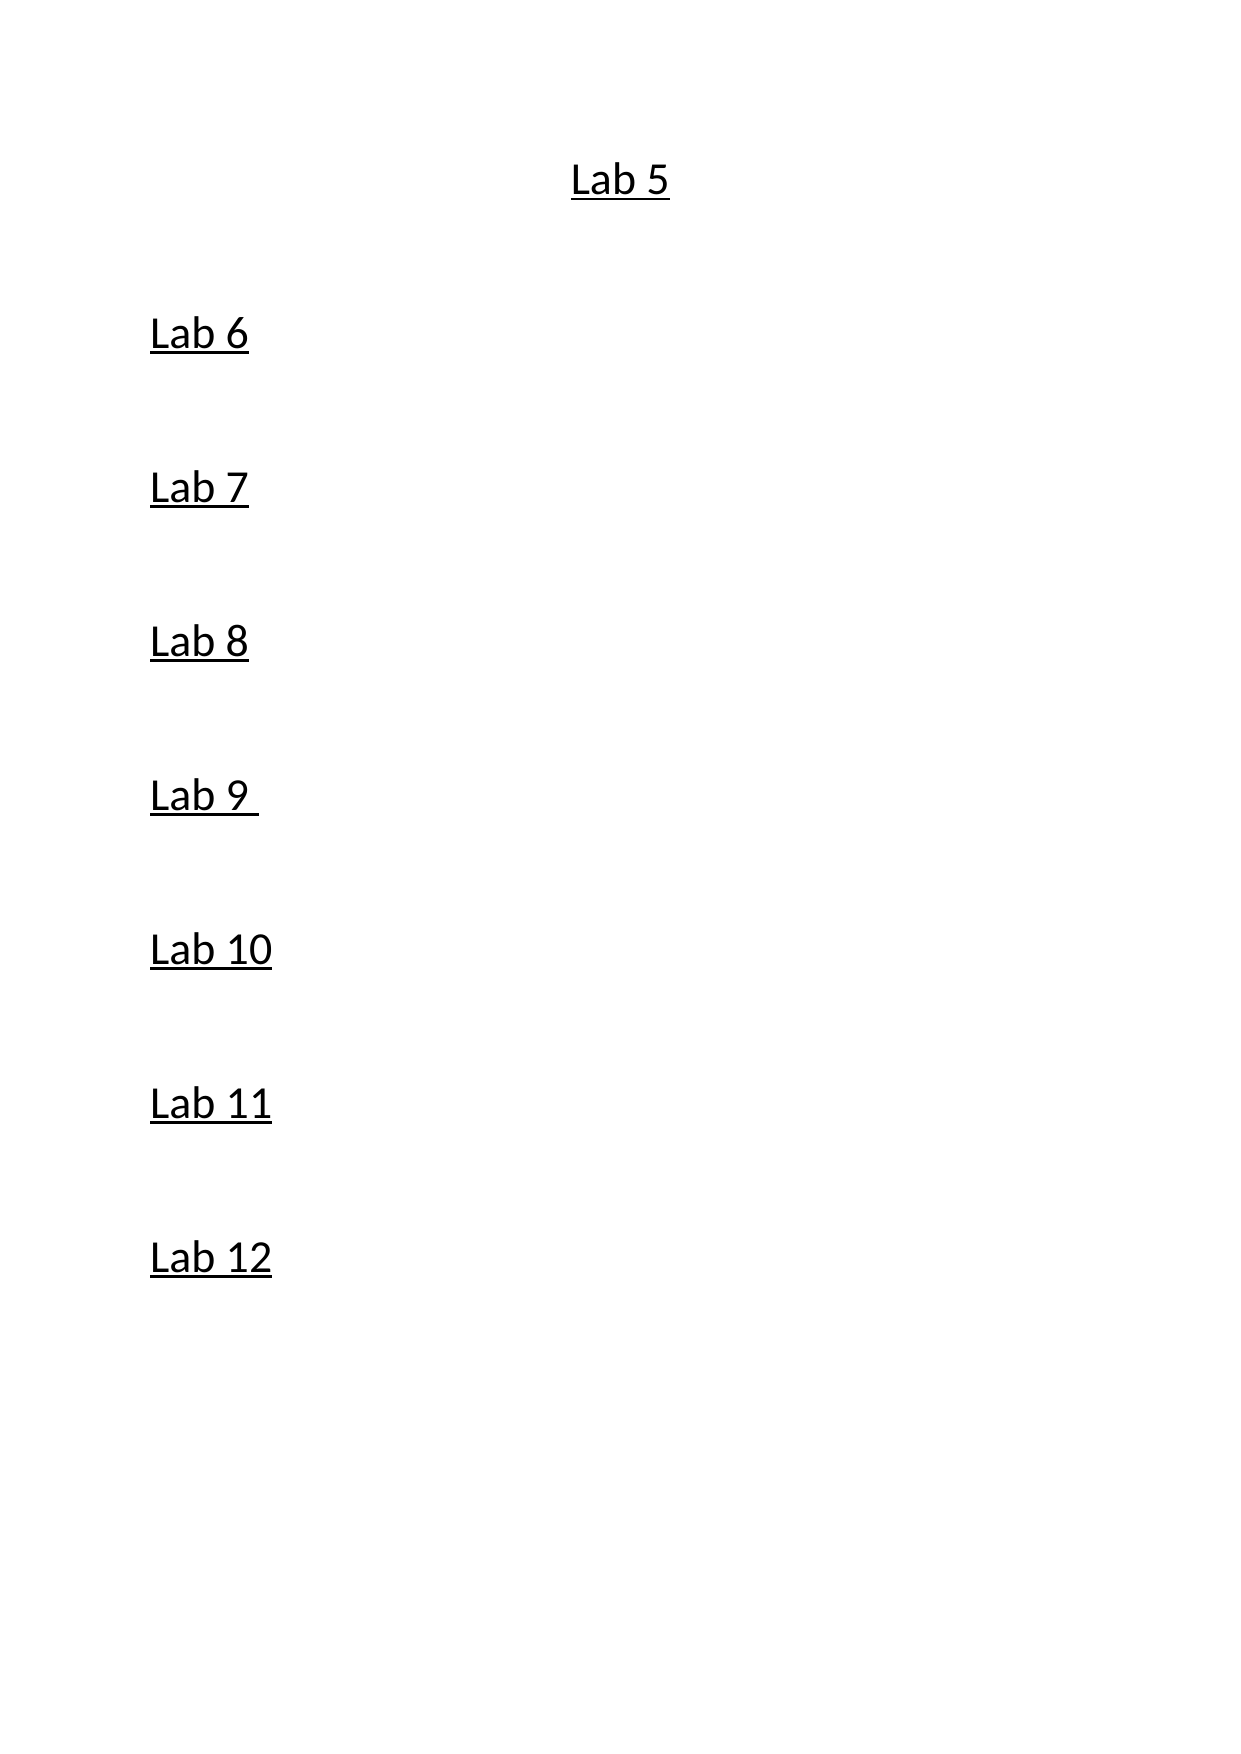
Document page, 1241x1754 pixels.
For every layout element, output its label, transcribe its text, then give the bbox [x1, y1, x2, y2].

text Lab 10 [150, 920, 1090, 976]
text Lab 9 [150, 766, 1090, 822]
text Lab 6 [150, 304, 1090, 360]
text Lab 12 [150, 1228, 1090, 1284]
text Lab 8 [150, 612, 1090, 668]
text Lab 5 [150, 150, 1090, 206]
text Lab 11 [150, 1074, 1090, 1130]
text Lab 7 [150, 458, 1090, 514]
